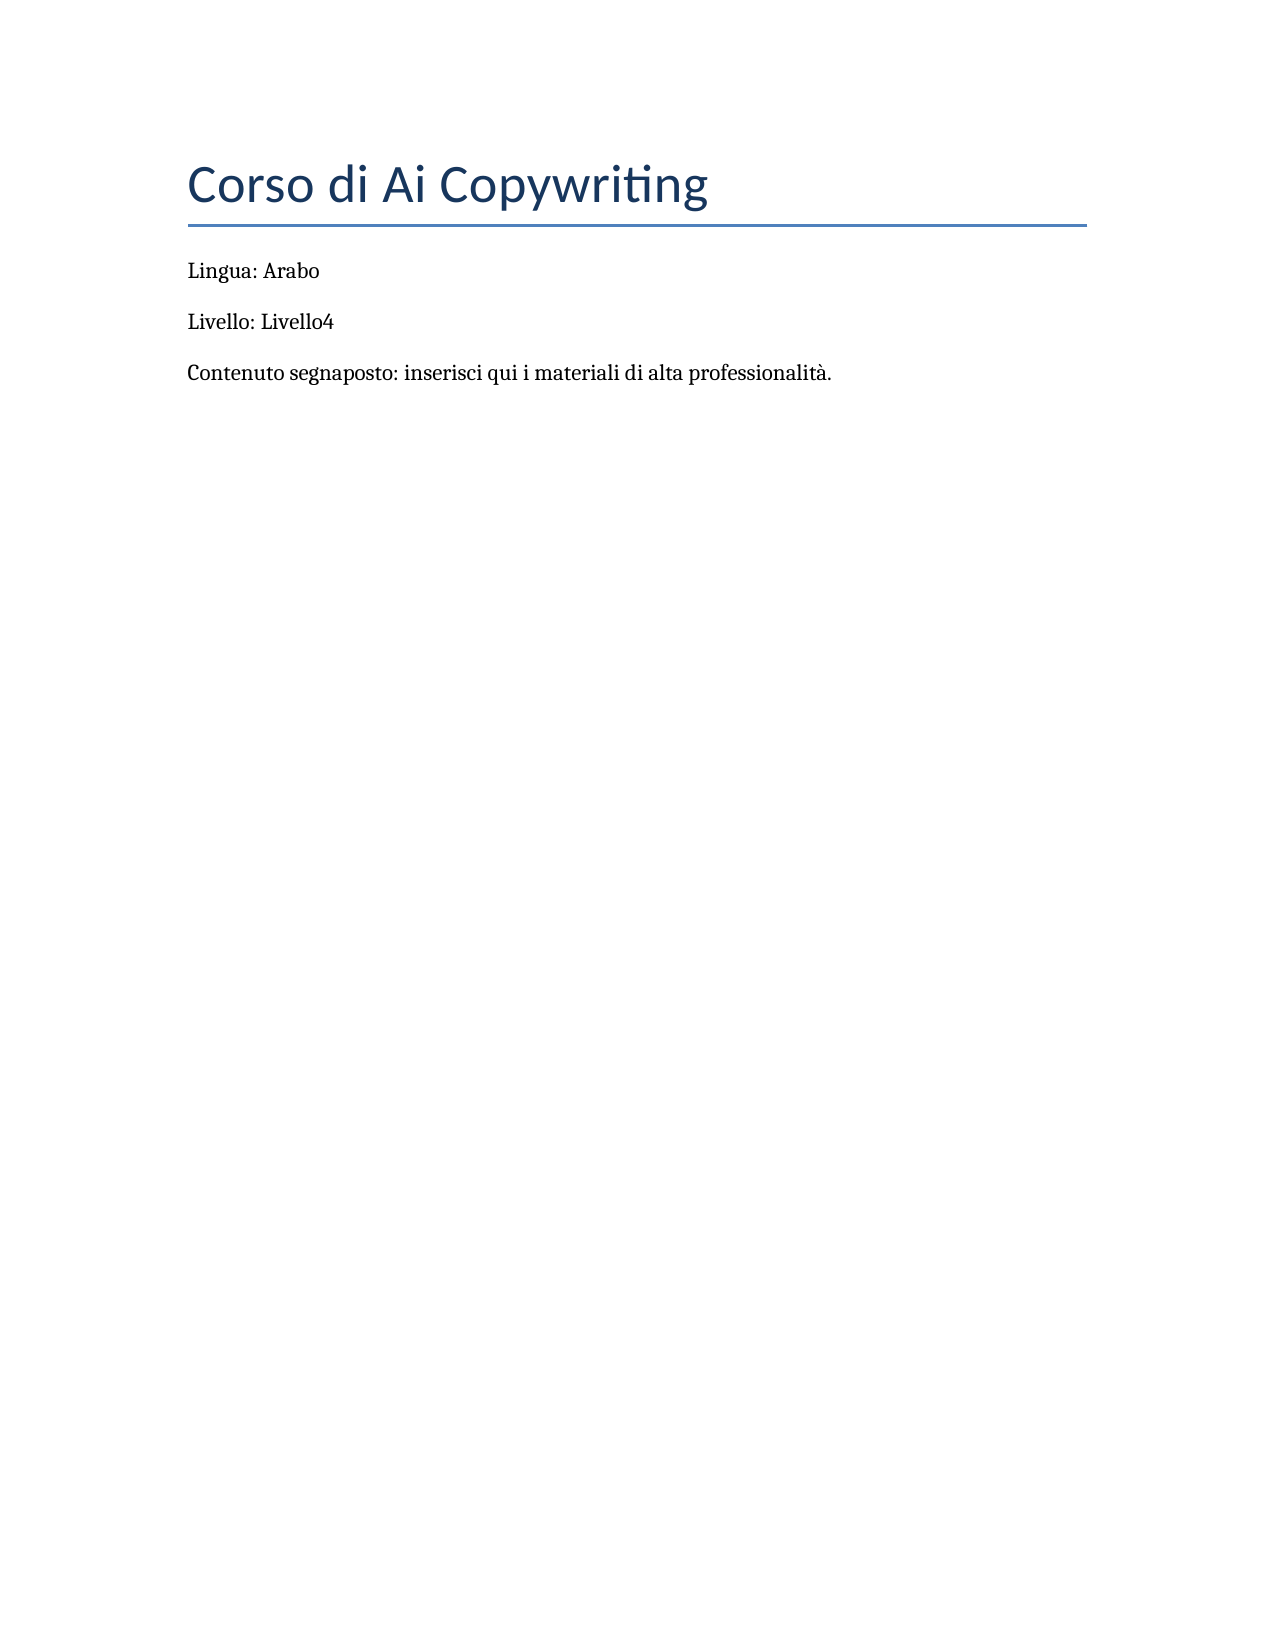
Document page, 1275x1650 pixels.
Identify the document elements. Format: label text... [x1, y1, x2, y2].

text Lingua: Arabo [187, 258, 1087, 284]
text Livello: Livello4 [187, 309, 1087, 335]
text Contenuto segnaposto: inserisci qui i materiali di alta professionalità. [187, 360, 1087, 386]
title Corso di Ai Copywriting [187, 150, 1087, 227]
